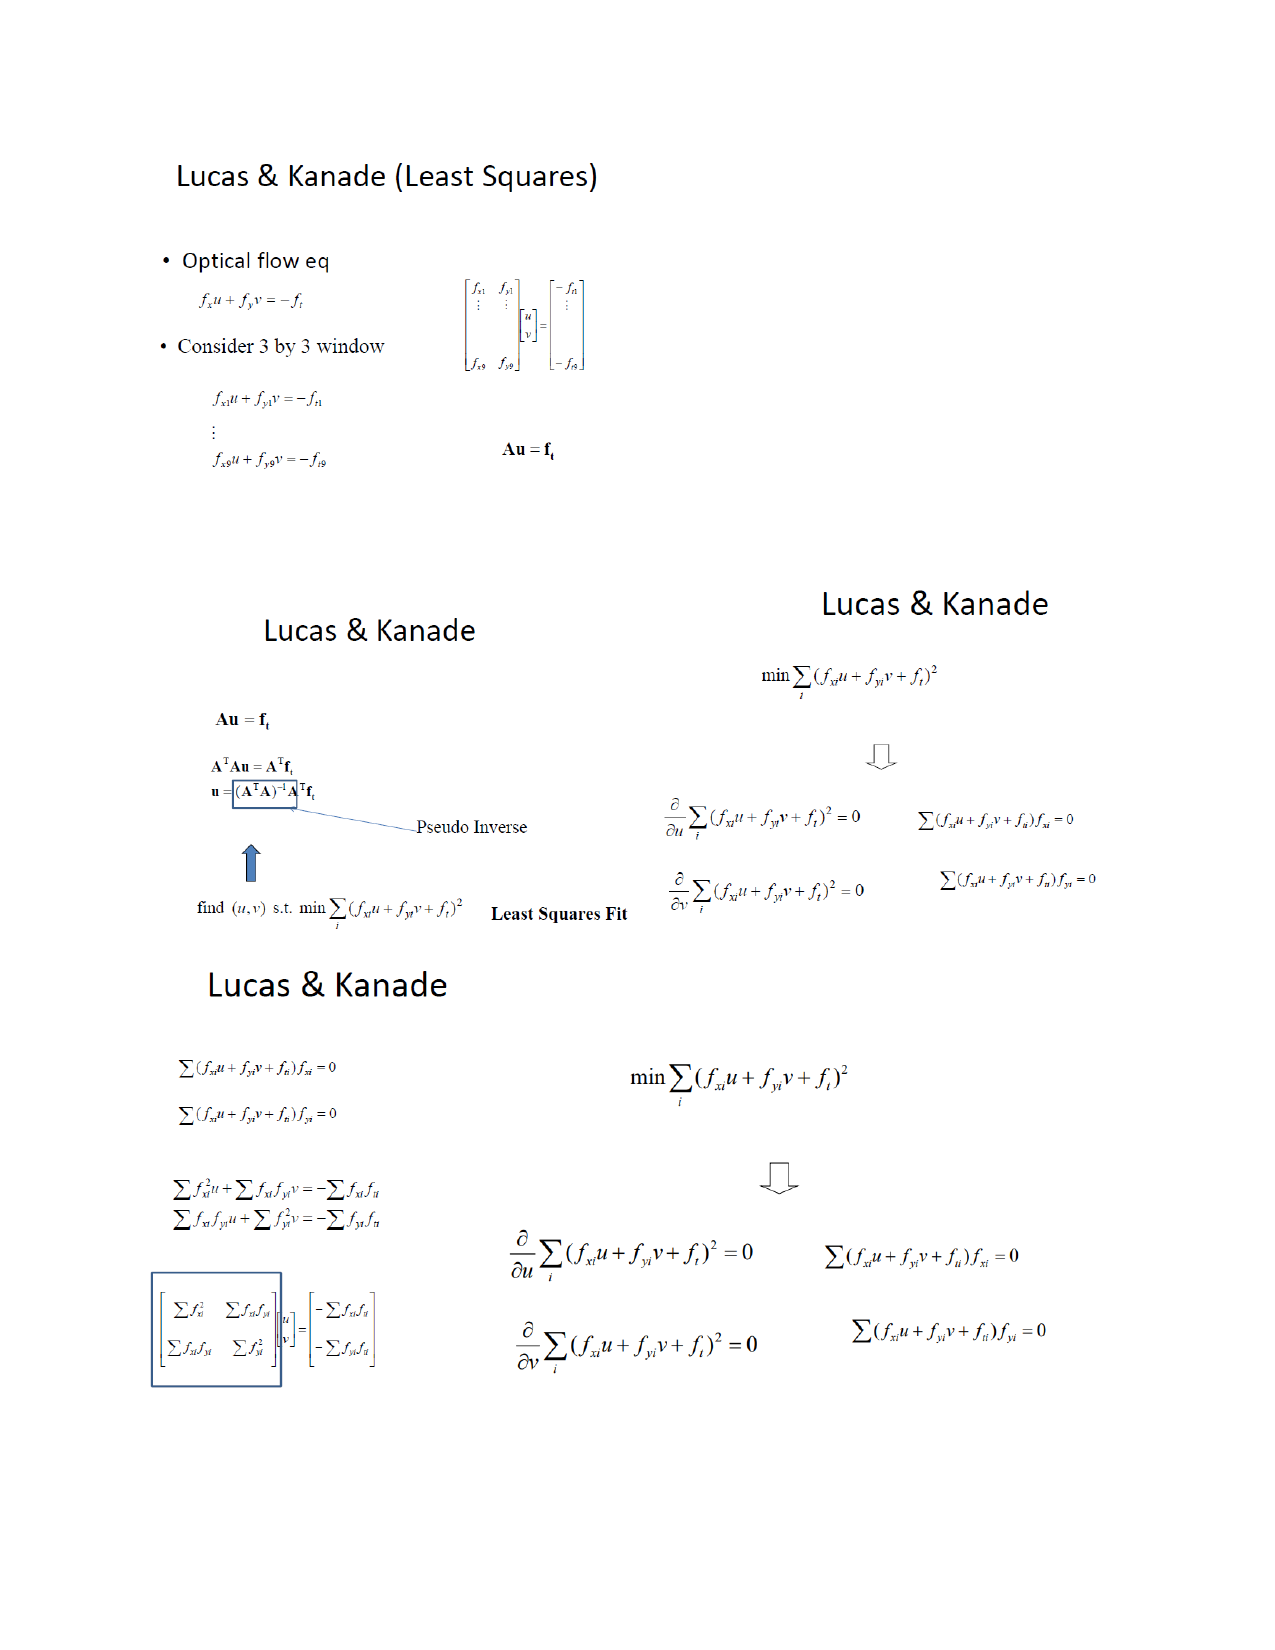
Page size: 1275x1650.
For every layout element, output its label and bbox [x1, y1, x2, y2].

picture [150, 963, 1076, 1403]
picture [150, 150, 642, 500]
picture [150, 565, 1108, 945]
